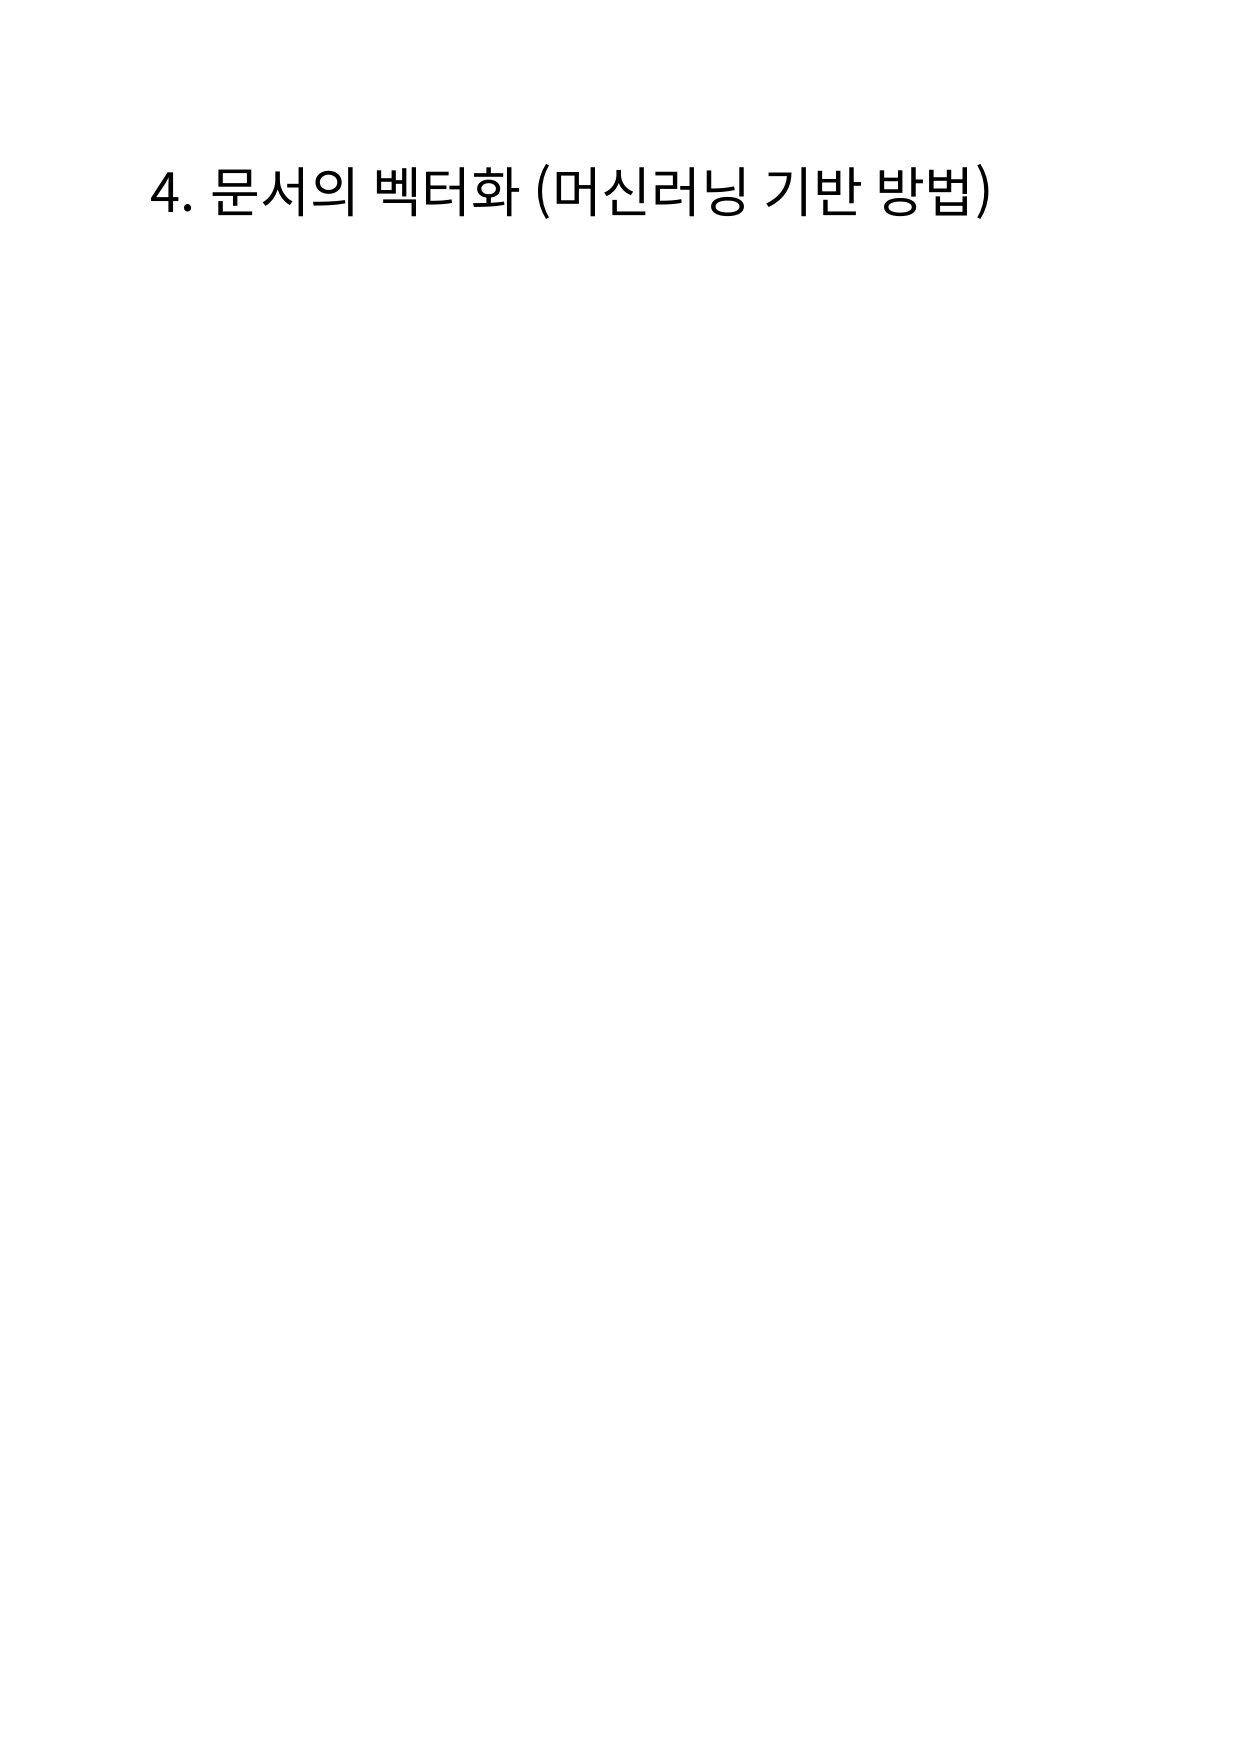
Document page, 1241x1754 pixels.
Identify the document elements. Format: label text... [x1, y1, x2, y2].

title 4. 문서의 벡터화 (머신러닝 기반 방법) [150, 150, 1090, 228]
